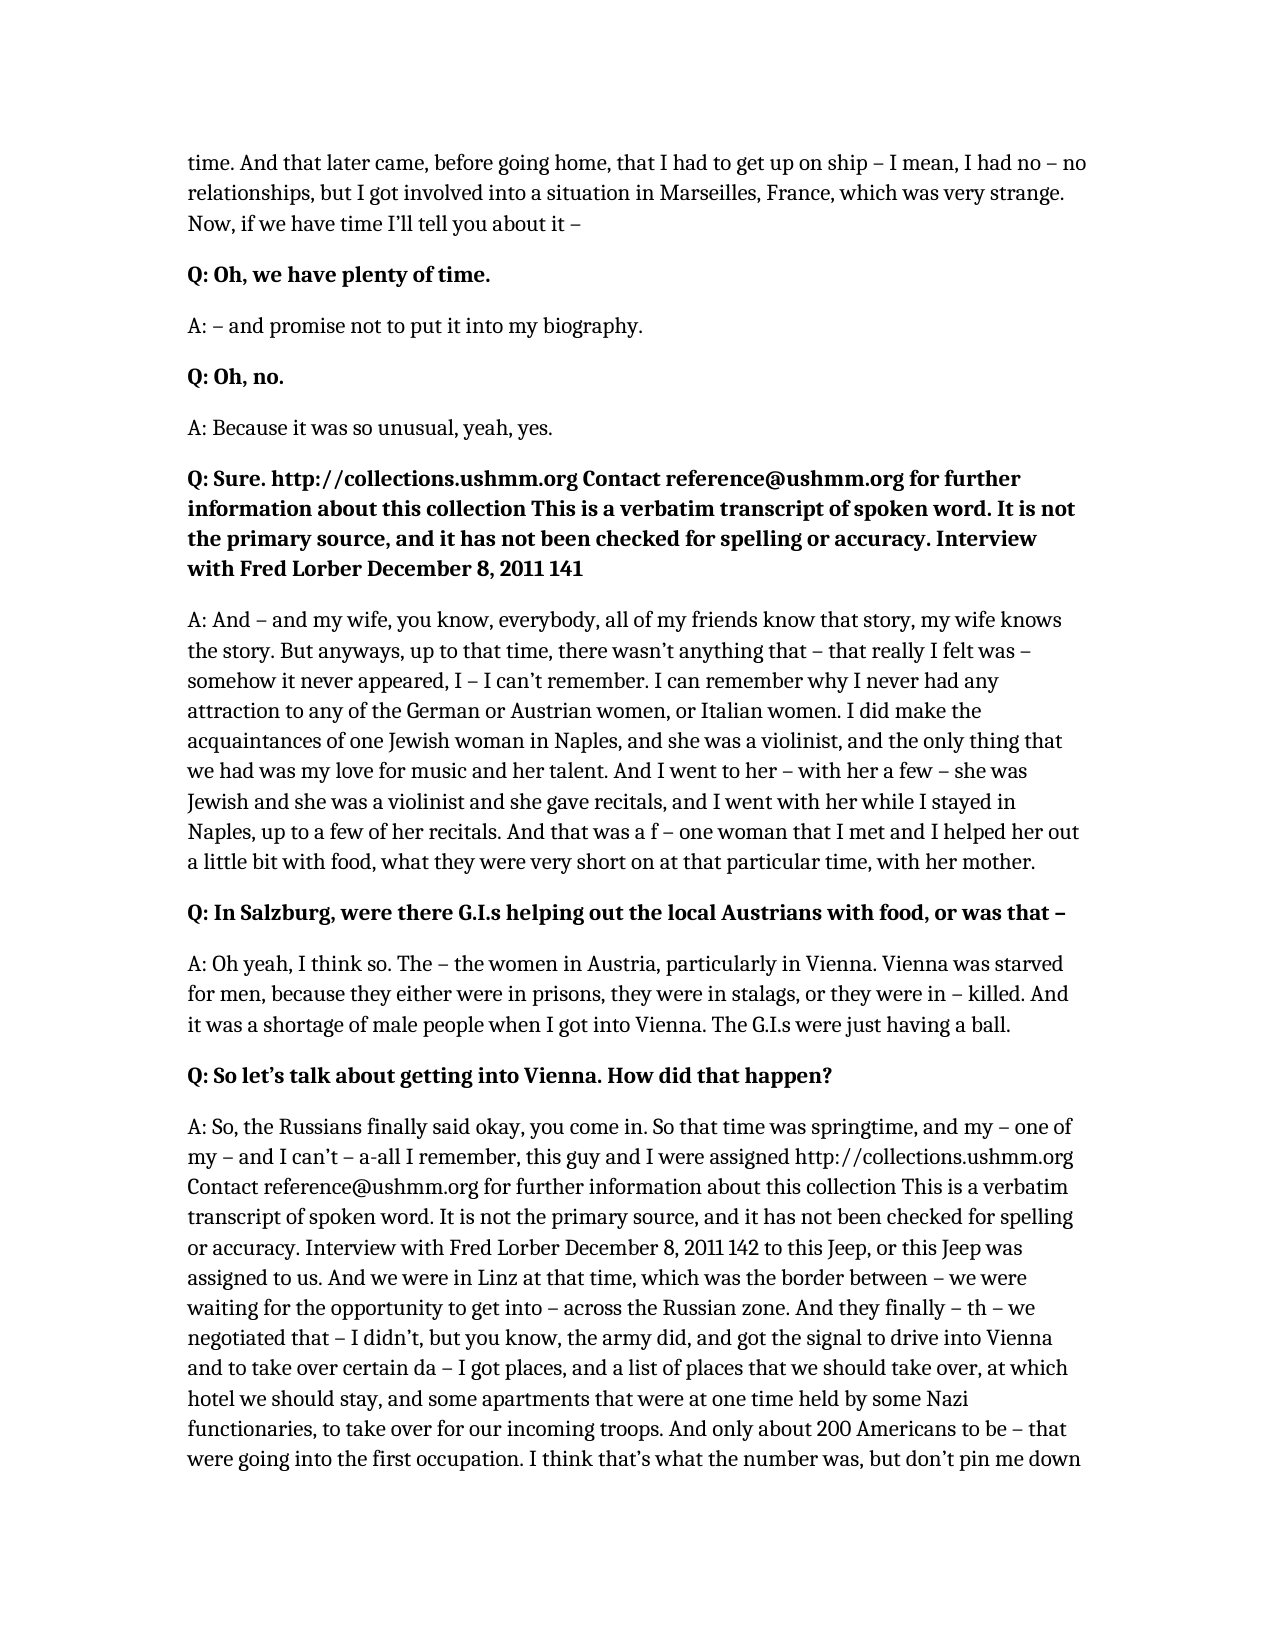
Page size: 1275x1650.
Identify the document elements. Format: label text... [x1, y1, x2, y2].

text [187, 150, 1087, 237]
text Q: Sure. http://collections.ushmm.org Contact reference@ushmm.org for further information about this collection This is a verbatim transcript of spoken word. It is not the primary source, and it has not been checked for spelling or accuracy. Interview with Fred Lorber December 8, 2011 141 [187, 466, 1087, 583]
text Q: So let’s talk about getting into Vienna. How did that happen? [187, 1062, 1087, 1089]
text Q: Oh, we have plenty of time. [187, 261, 1087, 288]
text A: Because it was so unusual, yeah, yes. [187, 414, 1087, 441]
text A: – and promise not to put it into my biography. [187, 312, 1087, 339]
text A: And – and my wife, you know, everybody, all of my friends know that story, my wife knows the story. But anyways, up to that time, there wasn’t anything that – that really I felt was – somehow it never appeared, I – I can’t remember. I can remember why I never had any attraction to any of the German or Austrian women, or Italian women. I did make the acquaintances of one Jewish woman in Naples, and she was a violinist, and the only thing that we had was my love for music and her talent. And I went to her – with her a few – she was Jewish and she was a violinist and she gave recitals, and I went with her while I stayed in Naples, up to a few of her recitals. And that was a f – one woman that I met and I helped her out a little bit with food, what they were very short on at that particular time, with her mother. [187, 607, 1087, 875]
text Q: Oh, no. [187, 363, 1087, 390]
text Q: In Salzburg, were there G.I.s helping out the local Austrians with food, or was that – [187, 900, 1087, 926]
text A: Oh yeah, I think so. The – the women in Austria, particularly in Vienna. Vienna was starved for men, because they either were in prisons, they were in stalags, or they were in – killed. And it was a shortage of male people when I got into Vienna. The G.I.s were just having a ball. [187, 951, 1087, 1038]
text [187, 1113, 1087, 1472]
